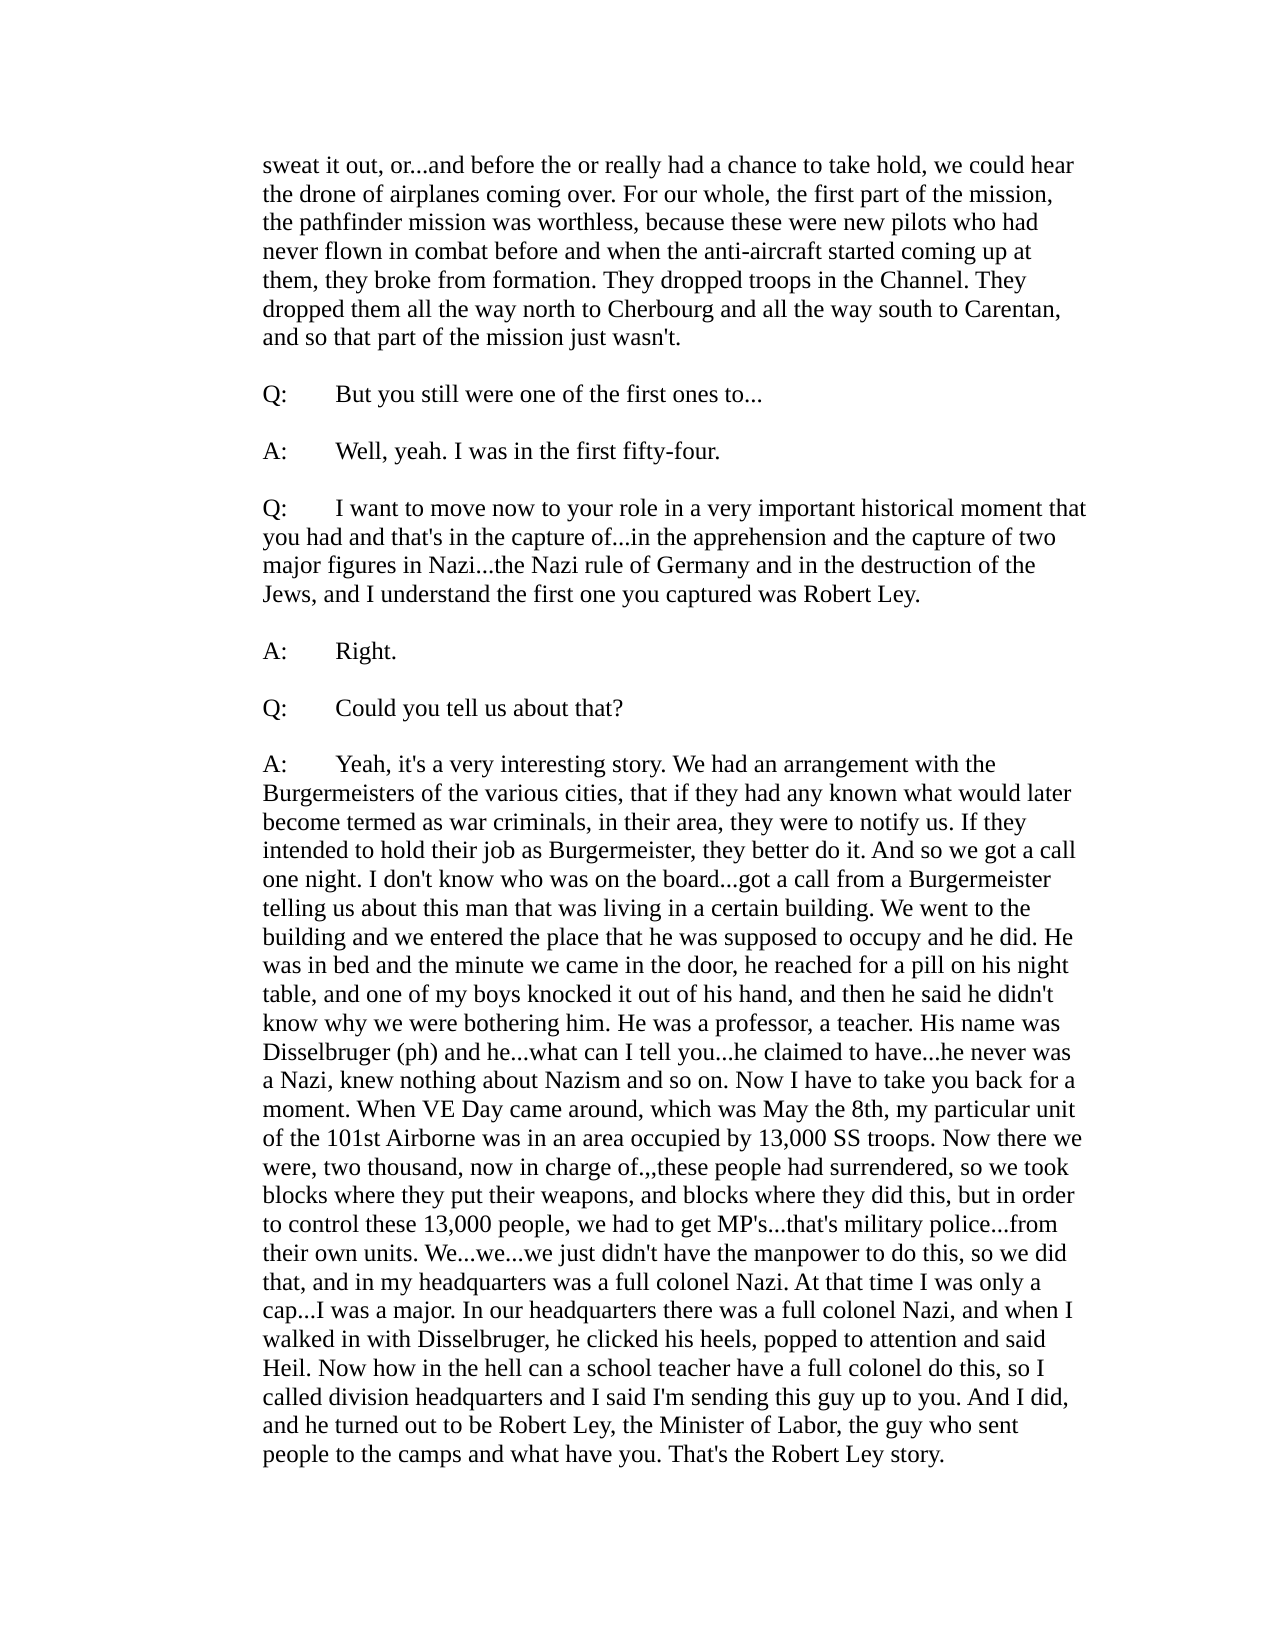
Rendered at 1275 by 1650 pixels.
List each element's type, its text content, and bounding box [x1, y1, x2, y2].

text Q: I want to move now to your role in a very important historical moment that you had and that's in the capture of...in the apprehension and the capture of two major figures in Nazi...the Nazi rule of Germany and in the destruction of the Jews, and I understand the first one you captured was Robert Ley. [262, 552, 1087, 667]
text Q: Could you tell us about that? [262, 754, 1087, 782]
text Q: But you still were one of the first ones to... [262, 437, 1087, 466]
text A: Well, yeah. I was in the first fifty-four. [262, 495, 1087, 524]
text A: Right. [262, 696, 1087, 725]
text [262, 811, 1087, 1472]
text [262, 150, 1087, 409]
